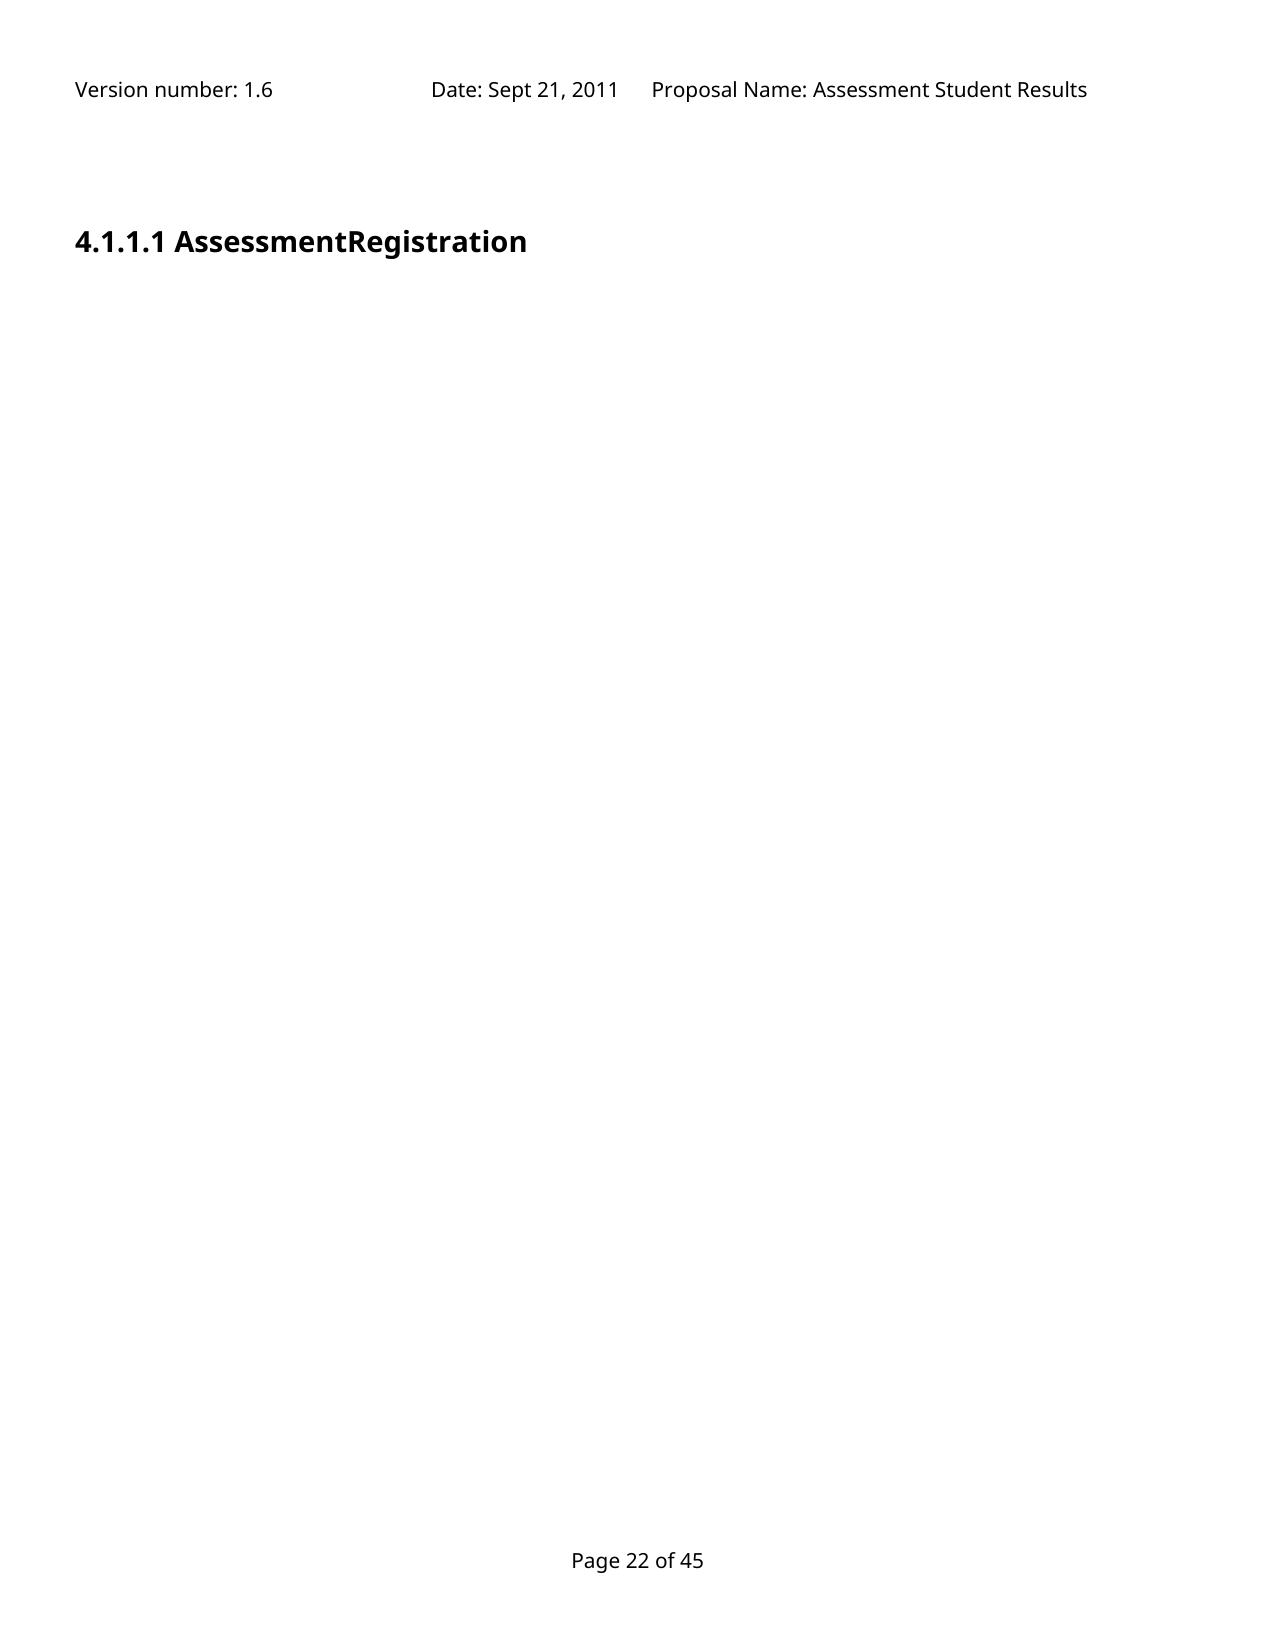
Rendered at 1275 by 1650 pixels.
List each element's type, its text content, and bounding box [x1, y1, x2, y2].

subtitle 4.1.1.1 AssessmentRegistration [75, 222, 1200, 261]
